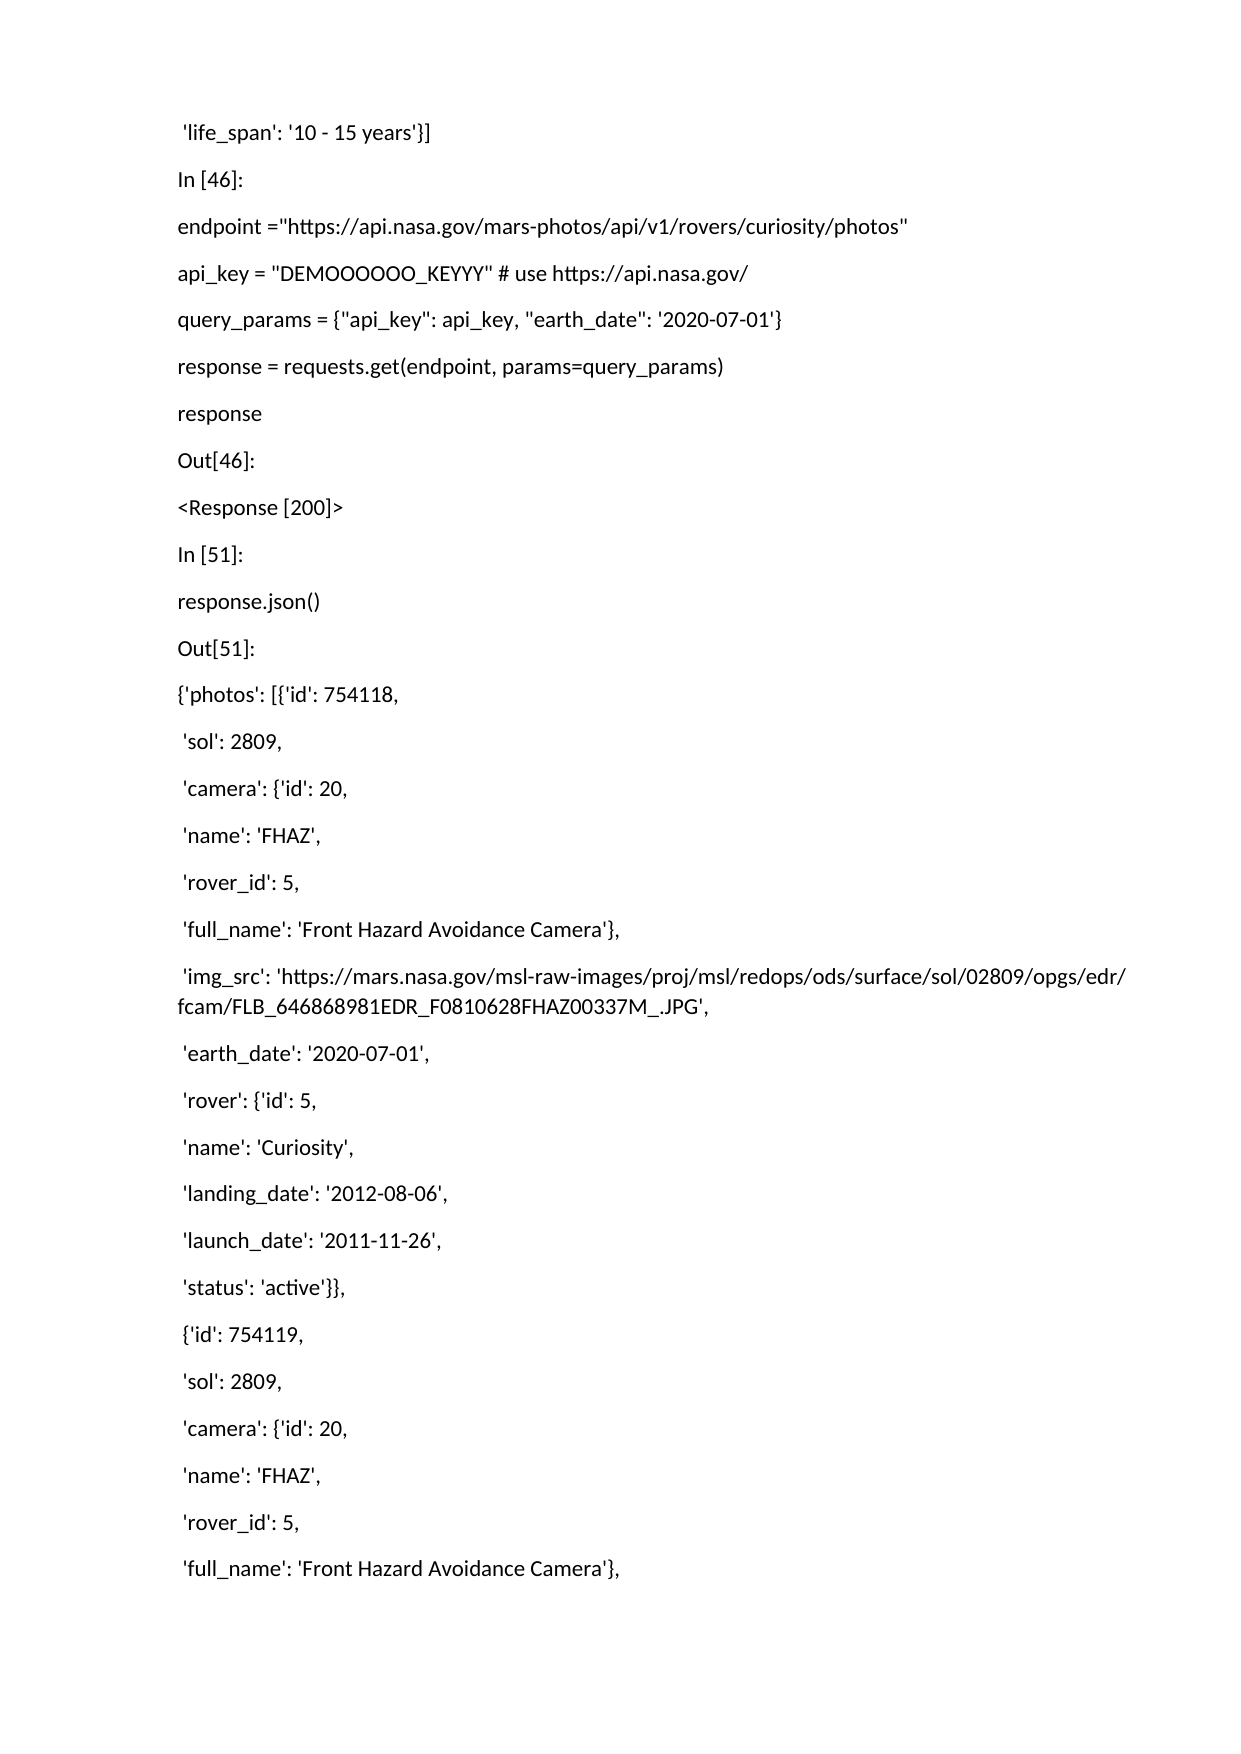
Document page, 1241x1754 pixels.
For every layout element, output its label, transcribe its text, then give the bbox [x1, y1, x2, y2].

text endpoint ="https://api.nasa.gov/mars-photos/api/v1/rovers/curiosity/photos" [177, 212, 1152, 240]
text In [46]: [177, 165, 1152, 193]
text 'status': 'active'}}, [177, 1273, 1152, 1301]
text response = requests.get(endpoint, params=query_params) [177, 352, 1152, 381]
text {'id': 754119, [177, 1320, 1152, 1348]
text 'img_src': 'https://mars.nasa.gov/msl-raw-images/proj/msl/redops/ods/surface/sol/02809/opgs/edr/fcam/FLB_646868981EDR_F0810628FHAZ00337M_.JPG', [177, 962, 1152, 1020]
text Out[46]: [177, 446, 1152, 474]
text 'name': 'FHAZ', [177, 1461, 1152, 1489]
text 'camera': {'id': 20, [177, 774, 1152, 802]
text 'name': 'FHAZ', [177, 821, 1152, 849]
text 'earth_date': '2020-07-01', [177, 1039, 1152, 1067]
text response.json() [177, 587, 1152, 615]
text 'sol': 2809, [177, 727, 1152, 756]
text response [177, 399, 1152, 427]
text In [51]: [177, 540, 1152, 568]
text 'rover_id': 5, [177, 1508, 1152, 1536]
text {'photos': [{'id': 754118, [177, 681, 1152, 709]
text api_key = "DEMOOOOOO_KEYYY" # use https://api.nasa.gov/ [177, 259, 1152, 287]
text query_params = {"api_key": api_key, "earth_date": '2020-07-01'} [177, 306, 1152, 334]
text 'life_span': '10 - 15 years'}] [177, 118, 1152, 146]
text 'name': 'Curiosity', [177, 1133, 1152, 1161]
text 'rover_id': 5, [177, 868, 1152, 896]
text 'launch_date': '2011-11-26', [177, 1226, 1152, 1254]
text 'sol': 2809, [177, 1367, 1152, 1395]
text <Response [200]> [177, 493, 1152, 521]
text Out[51]: [177, 634, 1152, 662]
text 'landing_date': '2012-08-06', [177, 1179, 1152, 1208]
text 'camera': {'id': 20, [177, 1414, 1152, 1442]
text 'rover': {'id': 5, [177, 1086, 1152, 1114]
text 'full_name': 'Front Hazard Avoidance Camera'}, [177, 1554, 1152, 1583]
text 'full_name': 'Front Hazard Avoidance Camera'}, [177, 915, 1152, 943]
